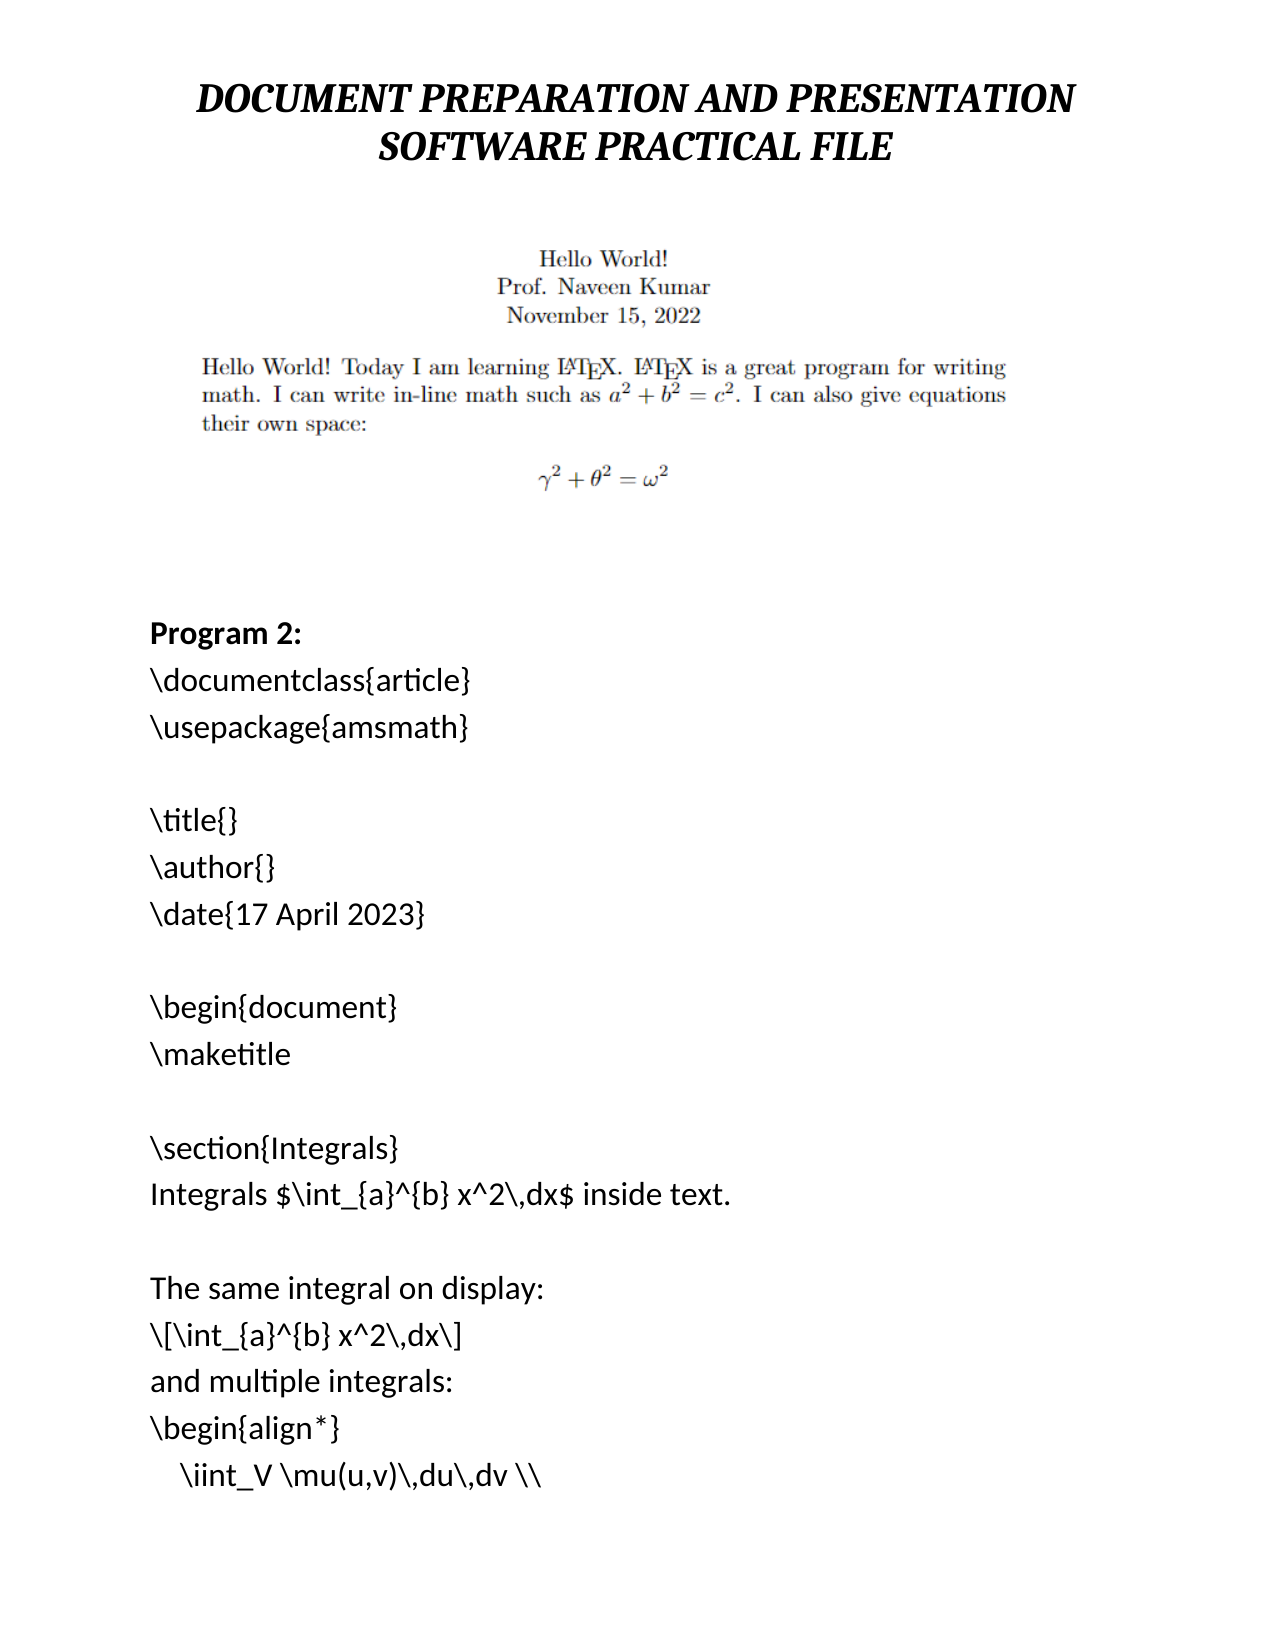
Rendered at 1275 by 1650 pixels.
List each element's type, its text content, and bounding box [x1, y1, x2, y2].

text and multiple integrals: [150, 1361, 1125, 1401]
text \documentclass{article} [150, 659, 1125, 700]
text The same integral on display: [150, 1267, 1125, 1308]
text Integrals $\int_{a}^{b} x^2\,dx$ inside text. [150, 1173, 1125, 1214]
picture [150, 170, 1063, 609]
text \title{} [150, 799, 1125, 840]
text \maketitle [150, 1033, 1125, 1074]
text \date{17 April 2023} [150, 893, 1125, 933]
text \usepackage{amsmath} [150, 706, 1125, 746]
text \author{} [150, 846, 1125, 887]
text \section{Integrals} [150, 1127, 1125, 1167]
text \begin{document} [150, 986, 1125, 1027]
text \begin{align*} [150, 1407, 1125, 1448]
text \iint_V \mu(u,v)\,du\,dv \\ [150, 1454, 1125, 1495]
text Program 2: [150, 612, 1125, 653]
text \[\int_{a}^{b} x^2\,dx\] [150, 1314, 1125, 1354]
